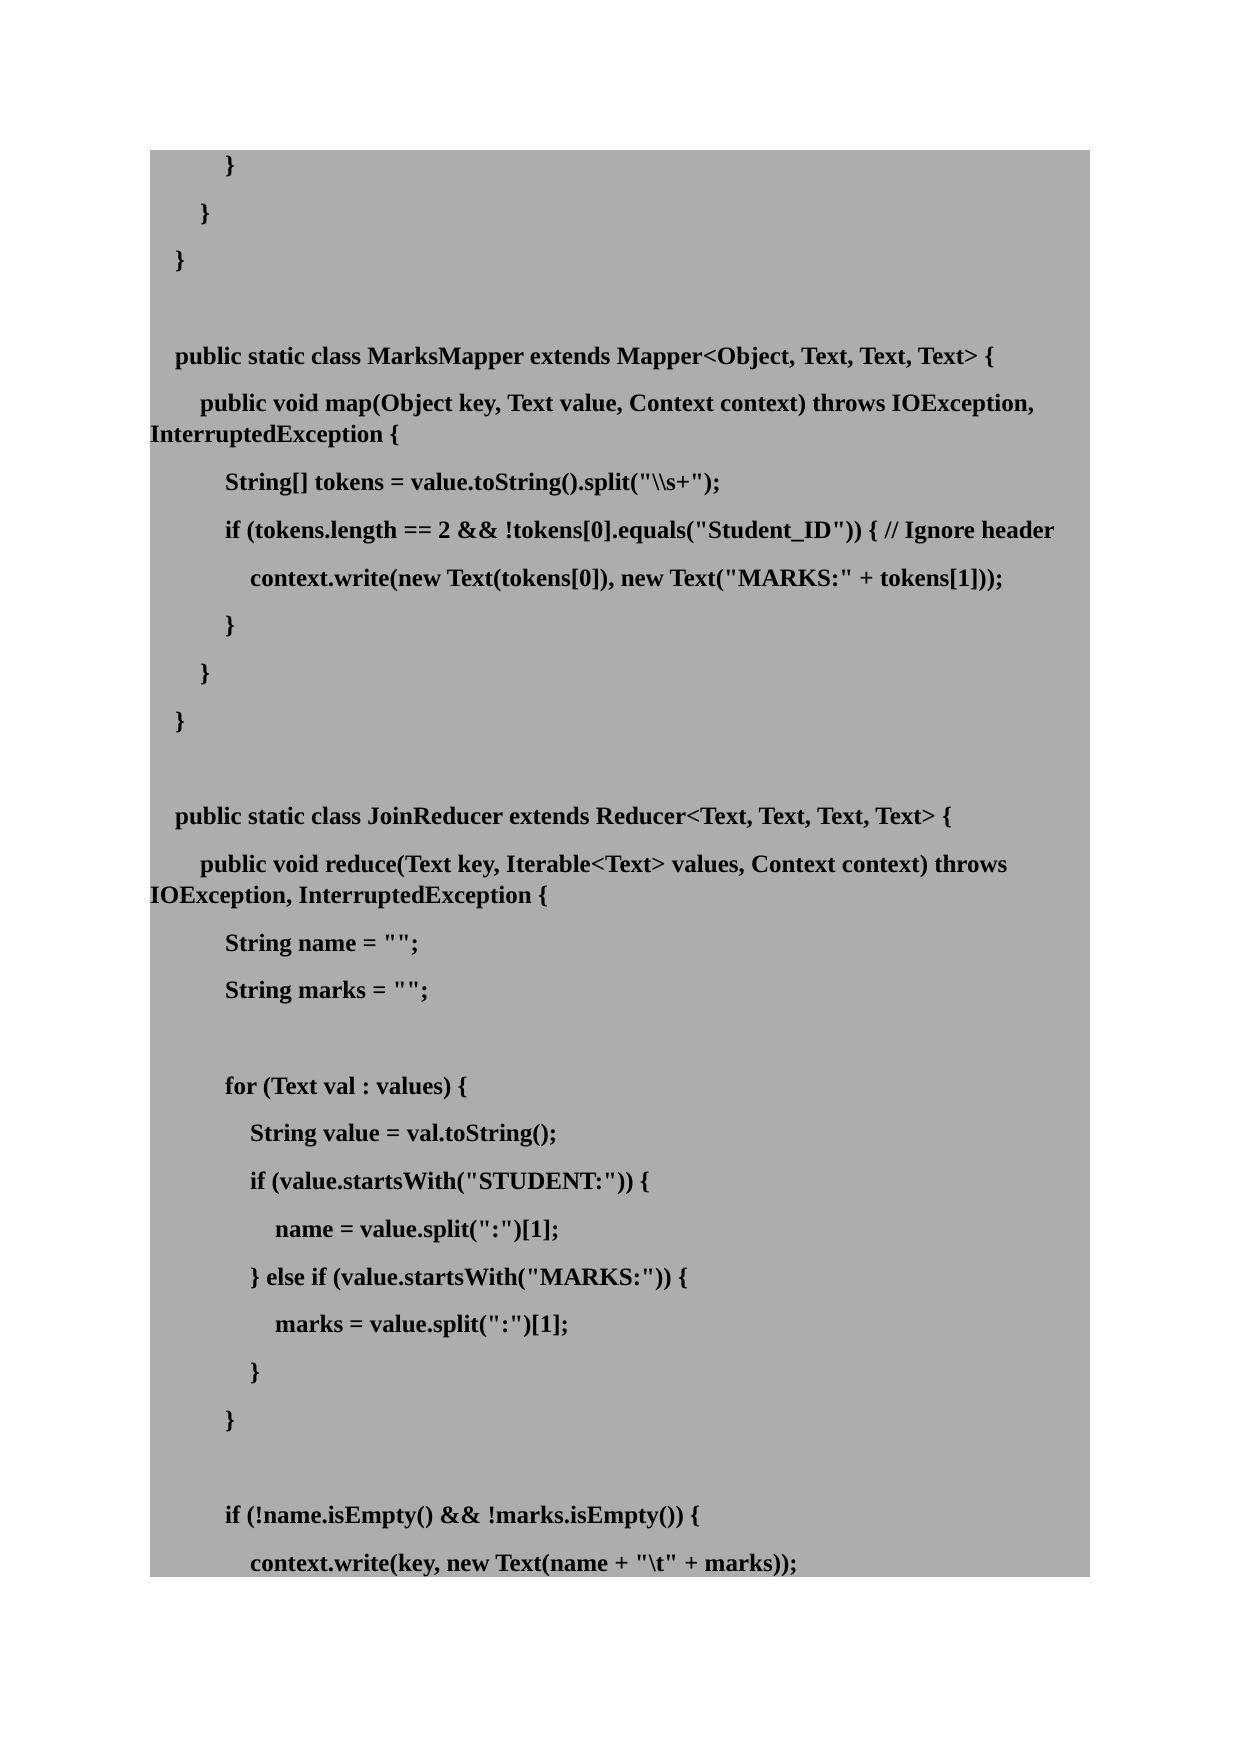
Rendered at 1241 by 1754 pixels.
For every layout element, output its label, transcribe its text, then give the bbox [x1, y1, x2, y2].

text public void map(Object key, Text value, Context context) throws IOException, InterruptedException { [150, 388, 1090, 448]
text for (Text val : values) { [150, 1071, 1090, 1099]
text if (tokens.length == 2 && !tokens[0].equals("Student_ID")) { // Ignore header [150, 515, 1090, 544]
text public static class JoinReducer extends Reducer<Text, Text, Text, Text> { [150, 801, 1090, 830]
text } [150, 658, 1090, 687]
text } [150, 706, 1090, 734]
text name = value.split(":")[1]; [150, 1214, 1090, 1243]
text } [150, 150, 1090, 179]
text context.write(new Text(tokens[0]), new Text("MARKS:" + tokens[1])); [150, 563, 1090, 591]
text } [150, 1405, 1090, 1433]
text marks = value.split(":")[1]; [150, 1309, 1090, 1338]
text String value = val.toString(); [150, 1118, 1090, 1147]
text public void reduce(Text key, Iterable<Text> values, Context context) throws IOException, InterruptedException { [150, 849, 1090, 909]
text } [150, 198, 1090, 226]
text if (!name.isEmpty() && !marks.isEmpty()) { [150, 1500, 1090, 1529]
text } [150, 610, 1090, 639]
text } else if (value.startsWith("MARKS:")) { [150, 1262, 1090, 1290]
text String marks = ""; [150, 975, 1090, 1004]
text public static class MarksMapper extends Mapper<Object, Text, Text, Text> { [150, 341, 1090, 369]
text String name = ""; [150, 928, 1090, 956]
text } [150, 245, 1090, 274]
text if (value.startsWith("STUDENT:")) { [150, 1166, 1090, 1195]
text String[] tokens = value.toString().split("\\s+"); [150, 467, 1090, 496]
text } [150, 1357, 1090, 1386]
text context.write(key, new Text(name + "\t" + marks)); [150, 1548, 1090, 1577]
